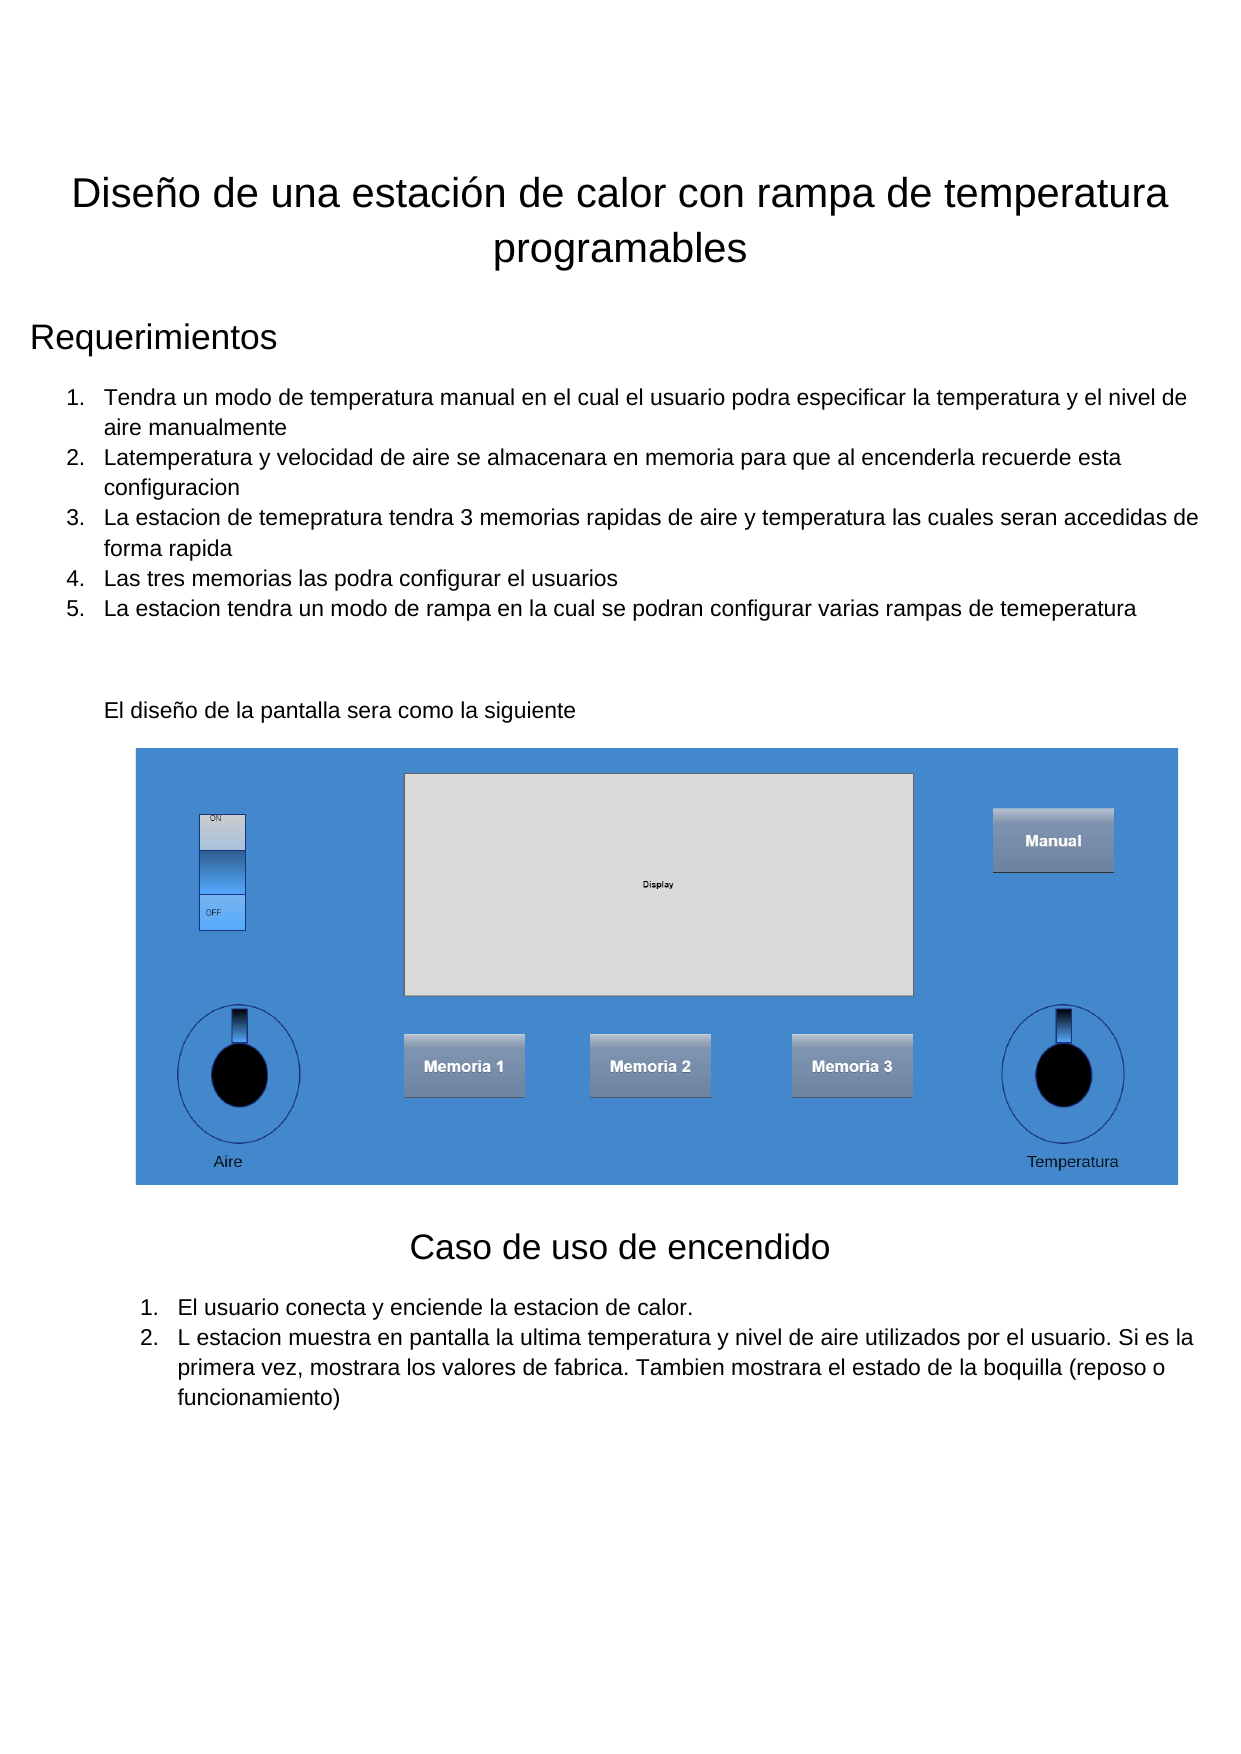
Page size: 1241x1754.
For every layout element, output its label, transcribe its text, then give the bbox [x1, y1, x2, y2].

text El diseño de la pantalla sera como la siguiente [103, 697, 1211, 723]
list Las tres memorias las podra configurar el usuarios [66, 565, 1211, 591]
list L estacion muestra en pantalla la ultima temperatura y nivel de aire utilizados por el usuario. Si es la primera vez, mostrara los valores de fabrica. Tambien mostrara el estado de la boquilla (reposo o funcionamiento) [140, 1324, 1211, 1411]
subtitle Diseño de una estación de calor con rampa de temperatura programables [29, 168, 1211, 271]
picture [135, 748, 1179, 1185]
subtitle Caso de uso de encendido [29, 1226, 1211, 1267]
list Tendra un modo de temperatura manual en el cual el usuario podra especificar la temperatura y el nivel de aire manualmente [66, 383, 1211, 440]
list Latemperatura y velocidad de aire se almacenara en memoria para que al encenderla recuerde esta configuracion [66, 444, 1211, 500]
list La estacion tendra un modo de rampa en la cual se podran configurar varias rampas de temeperatura [66, 595, 1211, 621]
list El usuario conecta y enciende la estacion de calor. [140, 1294, 1211, 1320]
list La estacion de temepratura tendra 3 memorias rapidas de aire y temperatura las cuales seran accedidas de forma rapida [66, 504, 1211, 561]
subtitle Requerimientos [29, 316, 1211, 357]
